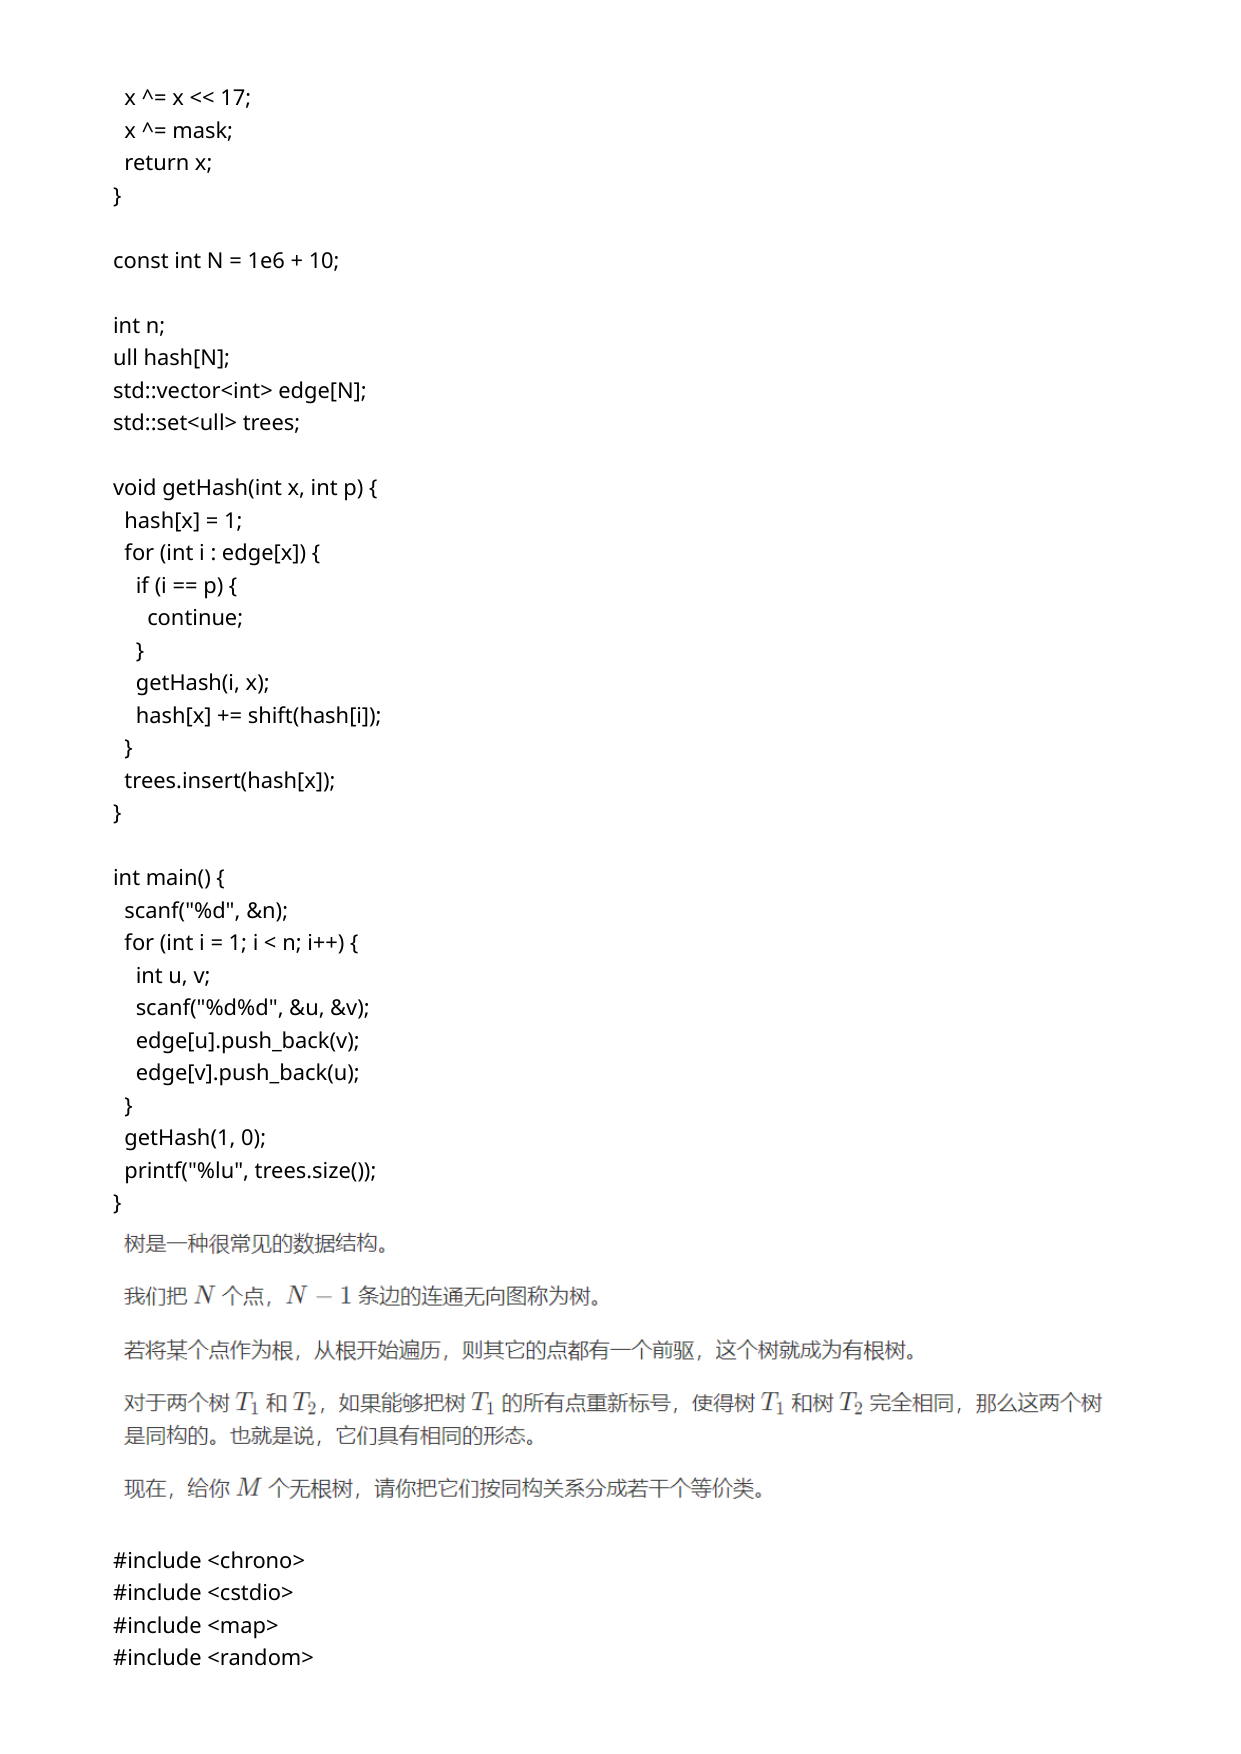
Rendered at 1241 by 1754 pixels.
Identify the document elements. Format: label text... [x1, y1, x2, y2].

text }#include <chrono> [113, 1186, 1127, 1218]
text printf("%lu", trees.size()); [113, 1153, 1127, 1186]
text if (i == p) { [113, 568, 1127, 601]
text for (int i = 1; i < n; i++) { [113, 926, 1127, 958]
text edge[v].push_back(u); [113, 1056, 1127, 1088]
text } [113, 731, 1127, 763]
picture [112, 1218, 1128, 1521]
text #include <random> [113, 1641, 1127, 1673]
text } [113, 1088, 1127, 1121]
text #include <map> [113, 1608, 1127, 1641]
text trees.insert(hash[x]); [113, 763, 1127, 796]
text x ^= mask; [113, 113, 1127, 146]
text hash[x] += shift(hash[i]); [113, 698, 1127, 731]
text } [113, 796, 1127, 828]
text return x; [113, 146, 1127, 178]
text hash[x] = 1; [113, 503, 1127, 536]
text }#include <chrono> [113, 1521, 1127, 1576]
text #include <cstdio> [113, 1576, 1127, 1608]
text getHash(1, 0); [113, 1121, 1127, 1153]
text x ^= x << 17; [113, 81, 1127, 113]
text std::vector<int> edge[N]; [113, 373, 1127, 406]
text int u, v; [113, 958, 1127, 991]
text } [113, 178, 1127, 211]
text int main() { [113, 861, 1127, 893]
text } [113, 633, 1127, 666]
text getHash(i, x); [113, 666, 1127, 698]
text const int N = 1e6 + 10; [113, 243, 1127, 276]
text for (int i : edge[x]) { [113, 536, 1127, 568]
text ull hash[N]; [113, 341, 1127, 373]
text edge[u].push_back(v); [113, 1023, 1127, 1056]
text void getHash(int x, int p) { [113, 471, 1127, 503]
text scanf("%d", &n); [113, 893, 1127, 926]
text scanf("%d%d", &u, &v); [113, 991, 1127, 1023]
text continue; [113, 601, 1127, 633]
text int n; [113, 308, 1127, 341]
text std::set<ull> trees; [113, 406, 1127, 438]
